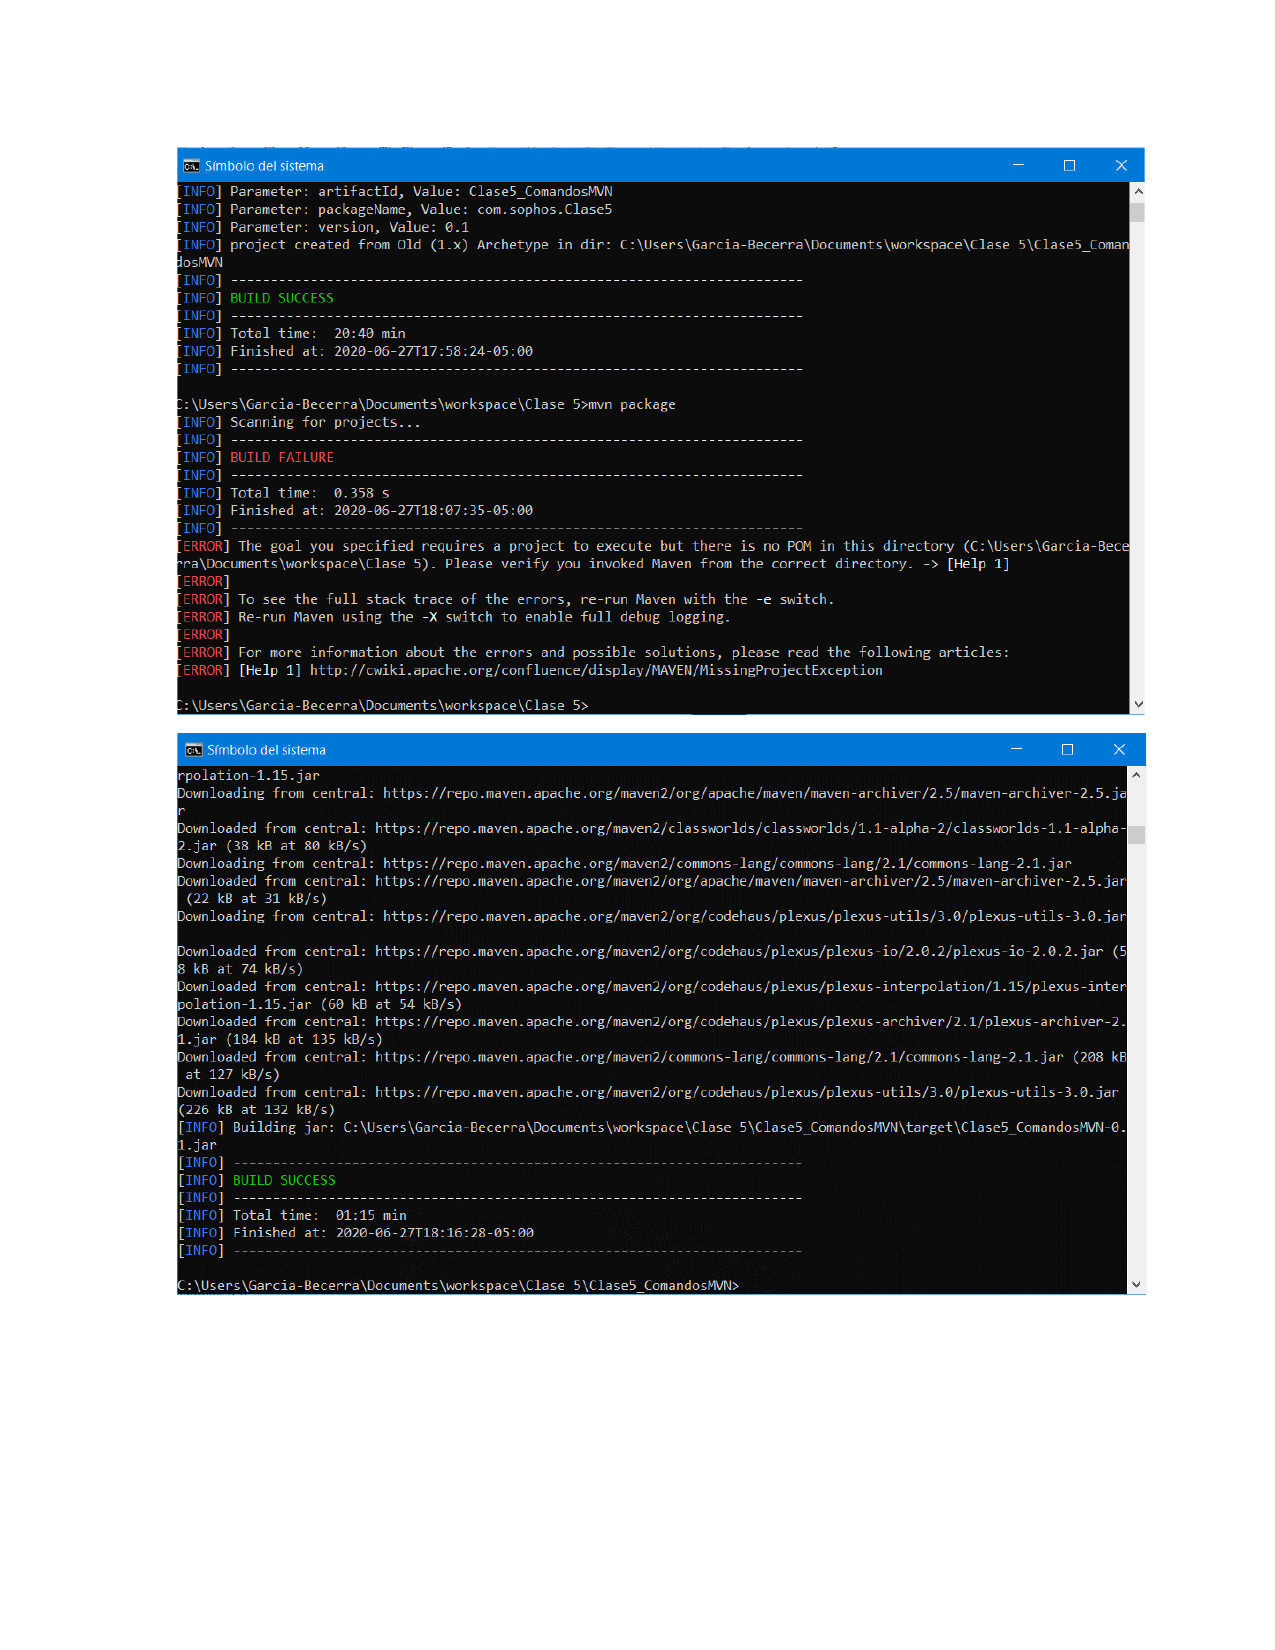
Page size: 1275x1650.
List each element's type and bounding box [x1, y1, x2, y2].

picture [177, 733, 1147, 1295]
picture [177, 147, 1145, 715]
